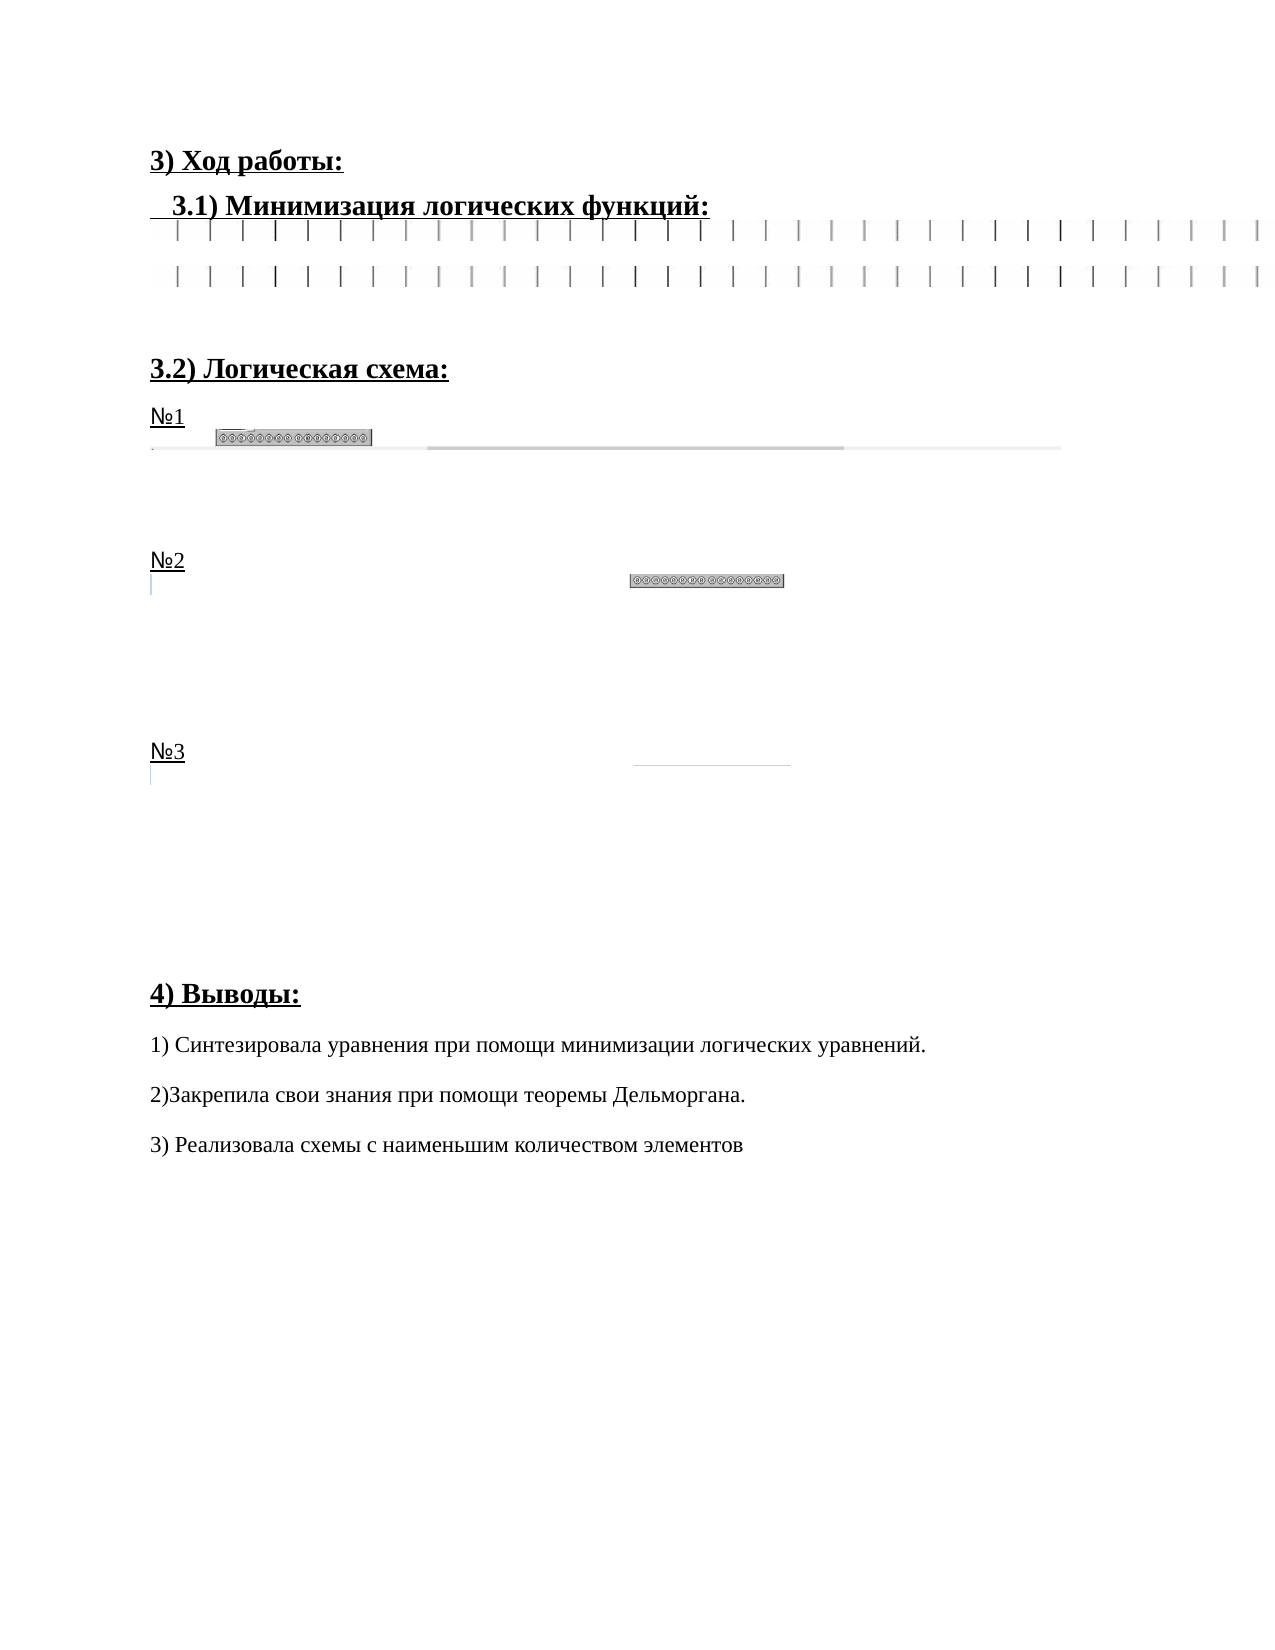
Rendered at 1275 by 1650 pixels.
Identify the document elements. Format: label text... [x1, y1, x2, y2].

text №1 [150, 404, 1125, 429]
text 4) Выводы: [150, 980, 1125, 1009]
text 2)Закрепила свои знания при помощи теоремы Дельморгана. [150, 1079, 1125, 1108]
text 1) Синтезировала уравнения при помощи минимизации логических уравнений. [150, 1030, 1125, 1059]
text 3.2) Логическая схема: [188, 358, 1125, 383]
text 3.1) Минимизация логических функций: [212, 196, 589, 218]
text 3) Ход работы: [166, 150, 1125, 175]
text 3.1) Минимизация логических функций: [593, 196, 1125, 220]
text №2 [150, 545, 1125, 574]
text 3) Реализовала схемы с наименьшим количеством элементов [150, 1129, 1125, 1158]
text №3 [150, 736, 1125, 765]
